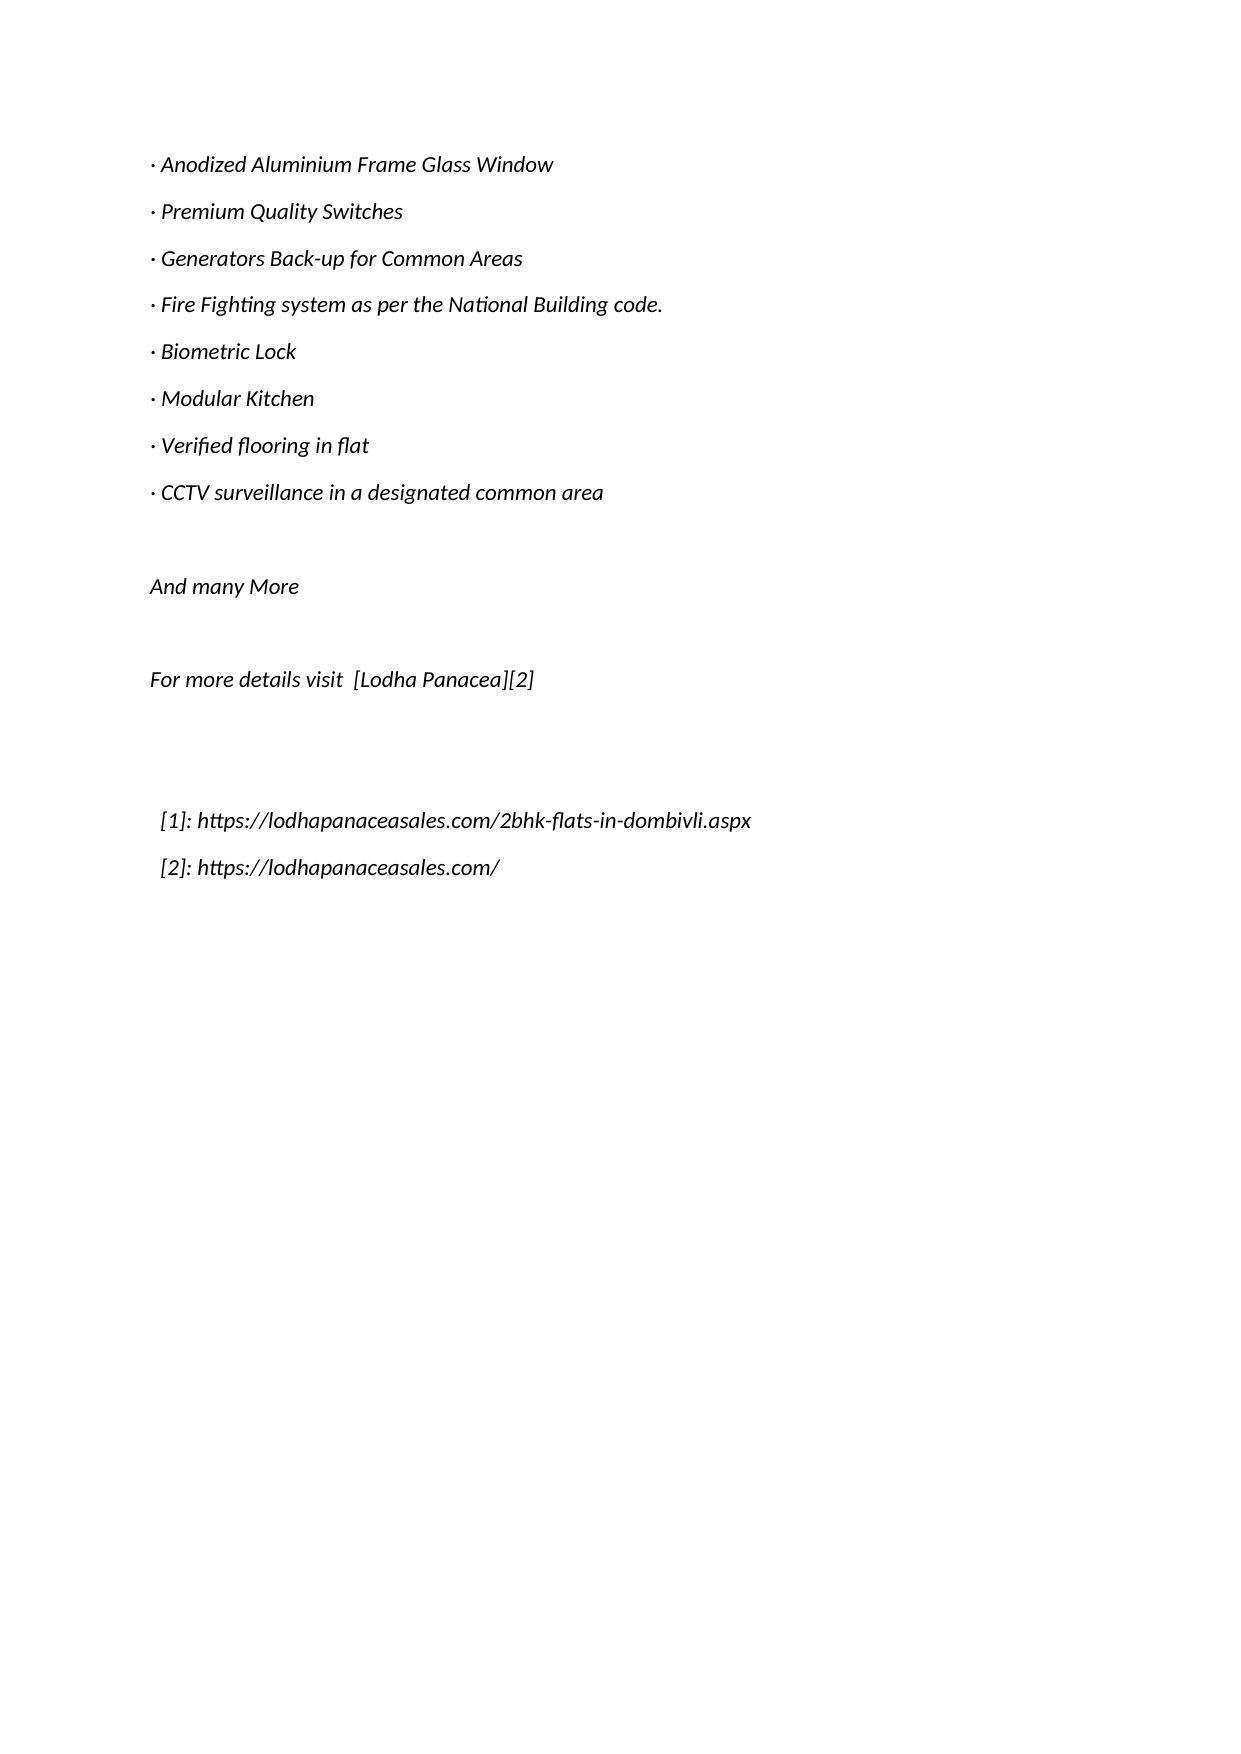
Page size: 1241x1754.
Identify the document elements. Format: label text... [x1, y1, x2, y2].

text For more details visit [Lodha Panacea][2] [150, 666, 1090, 694]
text · Fire Fighting system as per the National Building code. [150, 291, 1090, 319]
text And many More [150, 572, 1090, 600]
text · Modular Kitchen [150, 384, 1090, 412]
text · Anodized Aluminium Frame Glass Window [150, 150, 1090, 178]
text · CCTV surveillance in a designated common area [150, 478, 1090, 506]
text [2]: https://lodhapanaceasales.com/ [150, 853, 1090, 881]
text · Biometric Lock [150, 337, 1090, 366]
text · Premium Quality Switches [150, 197, 1090, 225]
text · Verified flooring in flat [150, 431, 1090, 459]
text [1]: https://lodhapanaceasales.com/2bhk-flats-in-dombivli.aspx [150, 806, 1090, 834]
text · Generators Back-up for Common Areas [150, 244, 1090, 272]
